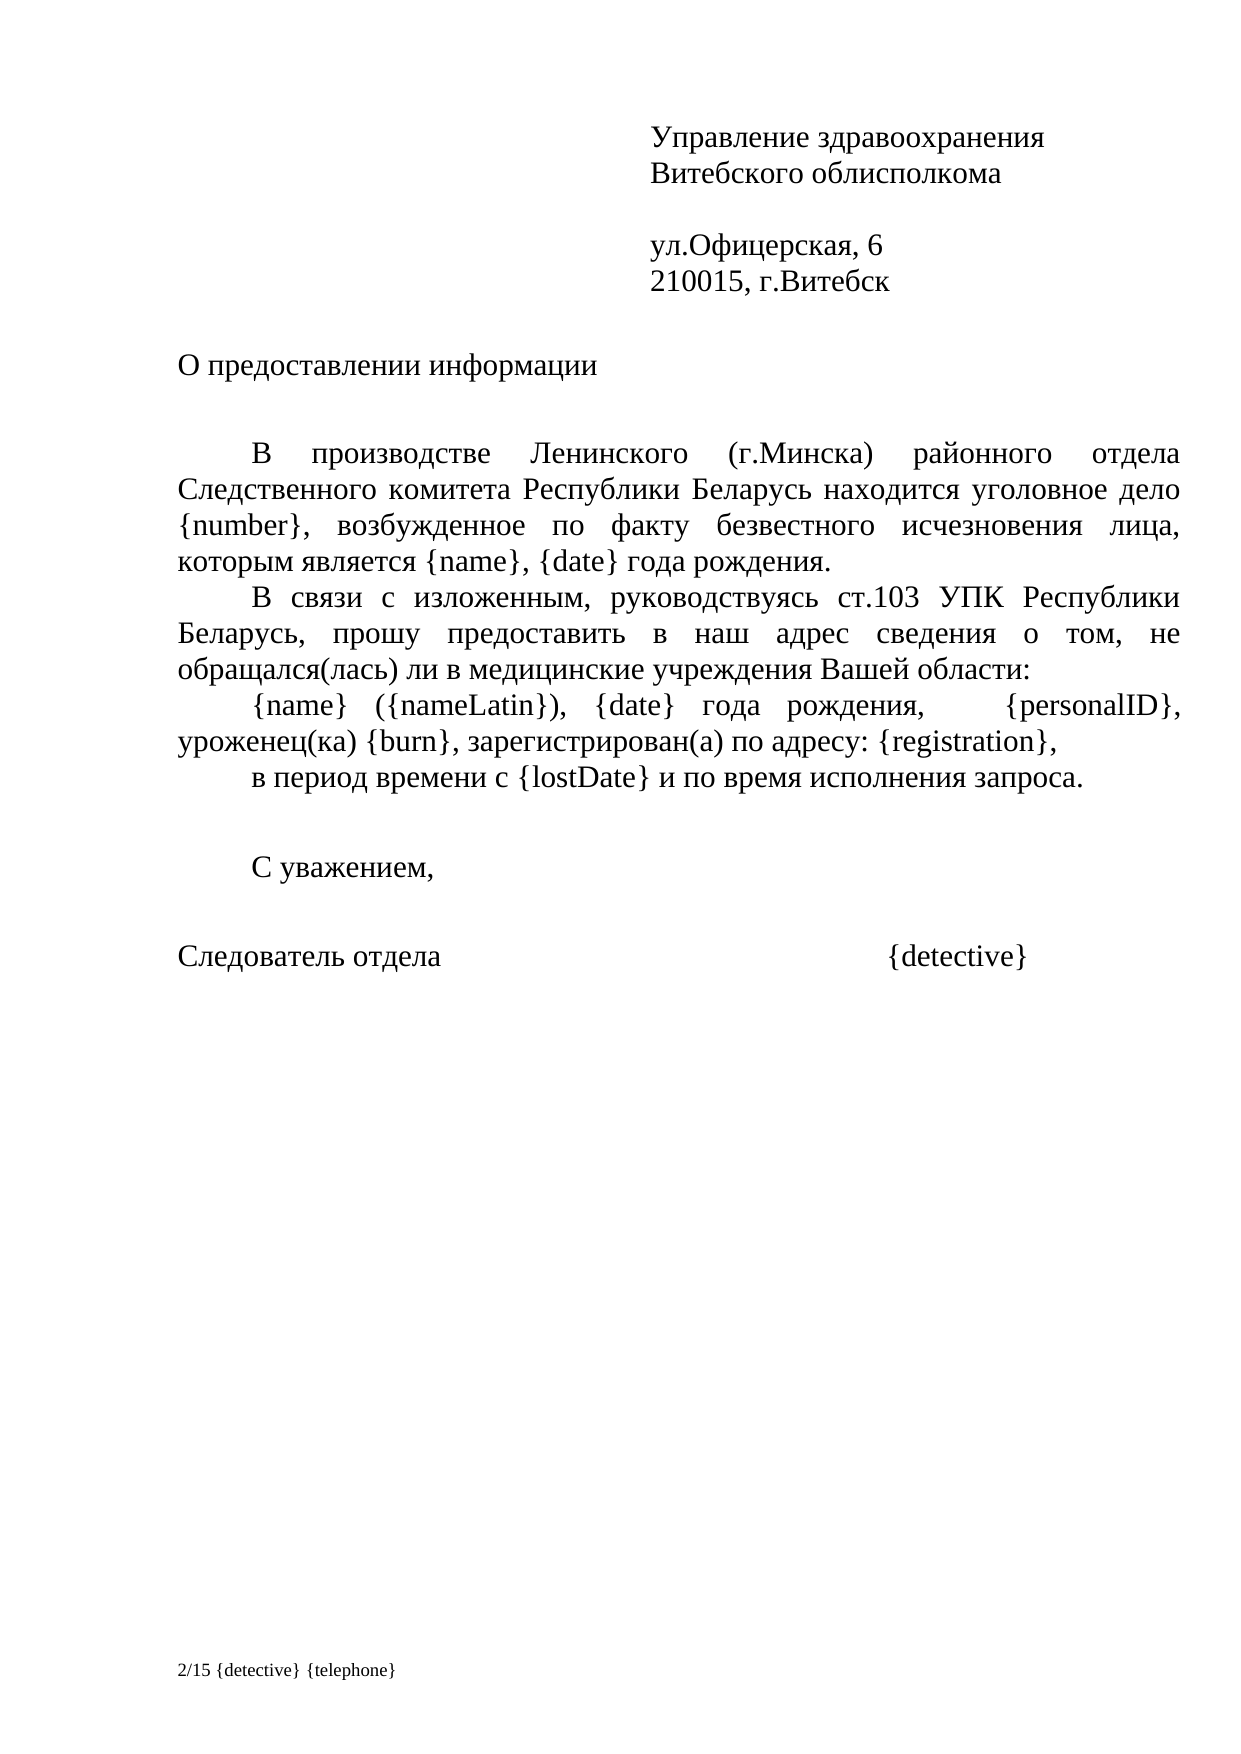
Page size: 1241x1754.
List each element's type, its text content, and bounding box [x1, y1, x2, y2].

text В производстве Ленинского (г.Минска) районного отдела Следственного комитета Республики Беларусь находится уголовное дело {number}, возбужденное по факту безвестного исчезновения лица, которым является {name}, {date} года рождения. [177, 435, 1181, 578]
text в период времени с {lostDate} и по время исполнения запроса. [177, 758, 1181, 794]
text С уважением, [177, 848, 1181, 884]
text Управление здравоохранения [650, 118, 1181, 154]
text ул.Офицерская, 6 [650, 226, 1181, 262]
text Следователь отдела {detective} [177, 938, 1181, 974]
text Витебского облисполкома [650, 154, 1181, 190]
text О предоставлении информации [177, 352, 1181, 381]
text 210015, г.Витебск [650, 262, 1181, 298]
text В связи с изложенным, руководствуясь ст.103 УПК Республики Беларусь, прошу предоставить в наш адрес сведения о том, не обращался(лась) ли в медицинские учреждения Вашей области: [177, 578, 1181, 686]
text {name} ({nameLatin}), {date} года рождения, {personalID}, уроженец(ка) {burn}, зарегистрирован(а) по адресу: {registration}, [177, 686, 1181, 758]
